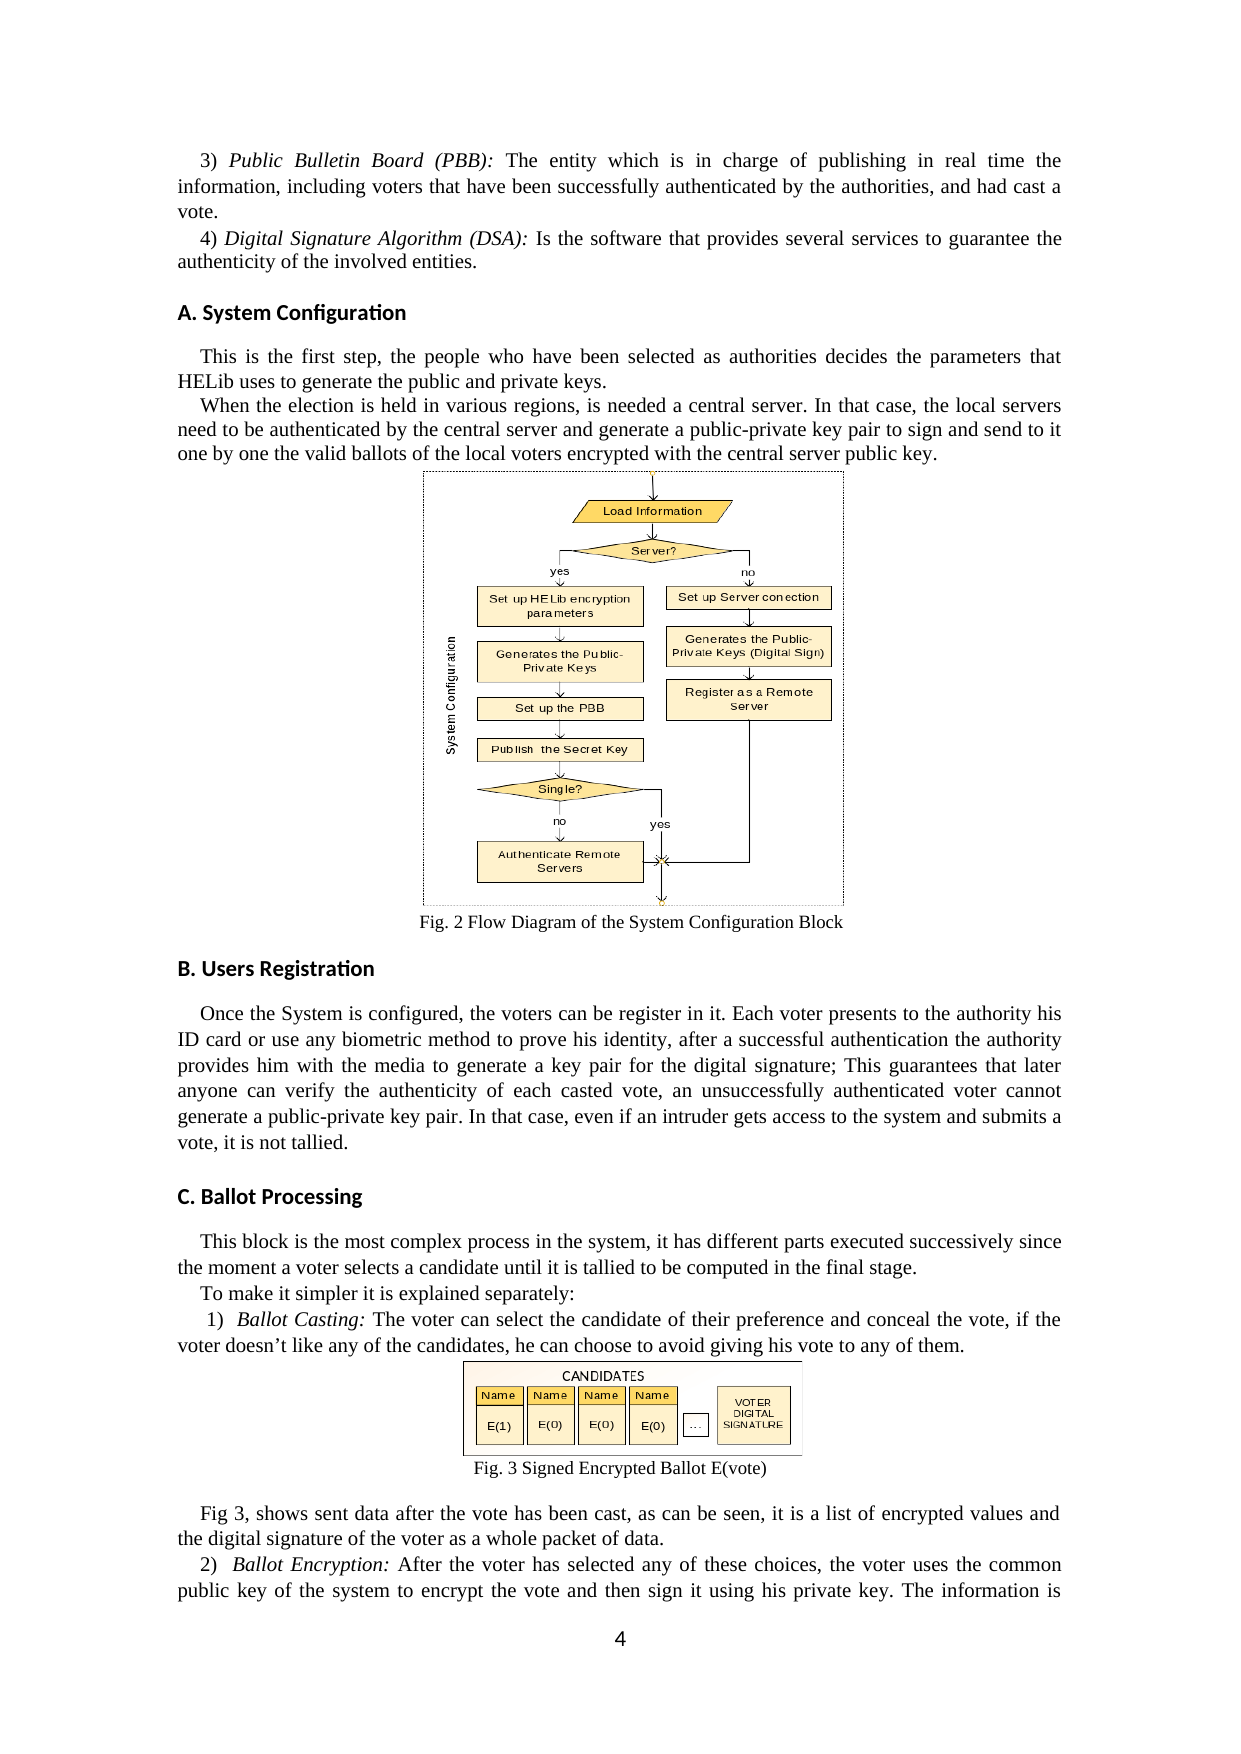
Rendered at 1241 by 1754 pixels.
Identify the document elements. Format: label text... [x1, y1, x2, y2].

text B. Users Registration [177, 954, 1063, 982]
text 1) Ballot Casting: The voter can select the candidate of their preference and conceal the vote, if the voter doesn’t like any of the candidates, he can choose to avoid giving his vote to any of them. [177, 1307, 1063, 1357]
text Fig. 2 Flow Diagram of the System Configuration Block [177, 911, 1063, 932]
text C. Ballot Processing [177, 1182, 1063, 1210]
text This is the first step, the people who have been selected as authorities decides the parameters that HELib uses to generate the public and private keys. [177, 344, 1063, 393]
text A. System Configuration [177, 298, 1063, 326]
text To make it simpler it is explained separately: [177, 1281, 1063, 1305]
text This block is the most complex process in the system, it has different parts executed successively since the moment a voter selects a candidate until it is tallied to be computed in the final stage. [177, 1229, 1063, 1279]
text 4) Digital Signature Algorithm (DSA): Is the software that provides several services to guarantee the authenticity of the involved entities. [177, 225, 1063, 273]
text When the election is held in various regions, is needed a central server. In that case, the local servers need to be authenticated by the central server and generate a public-private key pair to sign and send to it one by one the valid ballots of the local voters encrypted with the central server public key. [177, 393, 1063, 465]
text Once the System is configured, the voters can be register in it. Each voter presents to the authority his ID card or use any biometric method to prove his identity, after a successful authentication the authority provides him with the media to generate a key pair for the digital signature; This guarantees that later anyone can verify the authenticity of each casted vote, an unsuccessfully authenticated voter cannot generate a public-private key pair. In that case, even if an intruder gets access to the system and submits a vote, it is not tallied. [177, 1001, 1063, 1154]
text Fig. 3 Signed Encrypted Ballot E(vote) [177, 1457, 1063, 1479]
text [177, 1552, 1063, 1602]
text Fig 3, shows sent data after the vote has been cast, as can be seen, it is a list of encrypted values and the digital signature of the voter as a whole packet of data. [177, 1500, 1063, 1550]
text 3) Public Bulletin Board (PBB): The entity which is in charge of publishing in real time the information, including voters that have been successfully authenticated by the authorities, and had cast a vote. [177, 148, 1063, 223]
